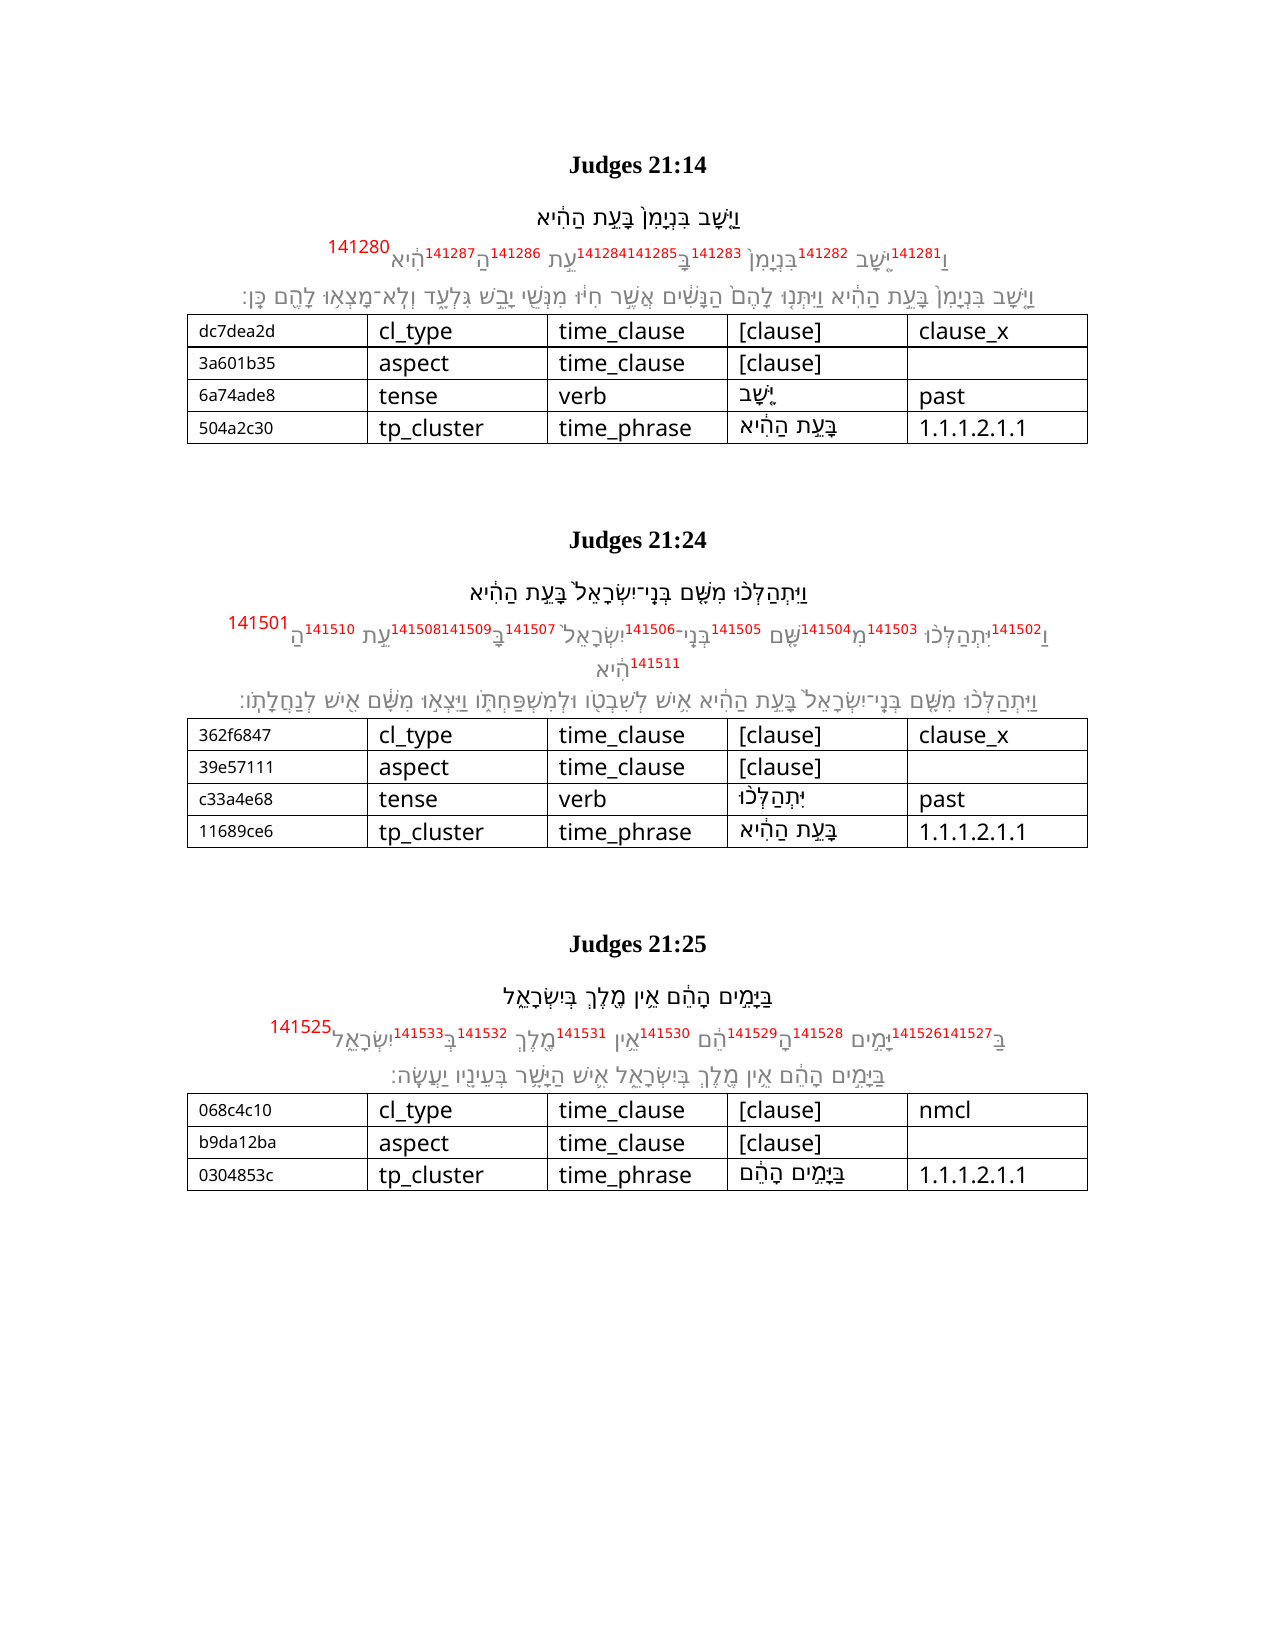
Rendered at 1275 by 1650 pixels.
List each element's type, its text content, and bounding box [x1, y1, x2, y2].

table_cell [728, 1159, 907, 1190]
text 141280וַ141281יָּ֤שָׁב 141282בִּנְיָמִן֙ 141283בָּ141284141285עֵ֣ת 141286הַ141287הִ֔יא [187, 234, 1087, 277]
text Judges 21:24 [187, 526, 1087, 554]
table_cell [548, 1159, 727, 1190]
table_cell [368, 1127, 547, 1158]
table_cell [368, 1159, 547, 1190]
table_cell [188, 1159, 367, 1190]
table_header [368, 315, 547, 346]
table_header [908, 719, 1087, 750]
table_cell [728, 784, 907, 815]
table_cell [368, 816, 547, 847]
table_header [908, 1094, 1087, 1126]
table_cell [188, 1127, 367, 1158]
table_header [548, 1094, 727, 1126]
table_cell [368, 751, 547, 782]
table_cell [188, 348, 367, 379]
text בַּיָּמִ֣ים הָהֵ֔ם אֵ֥ין מֶ֖לֶךְ בְּיִשְׂרָאֵ֑ל אִ֛ישׁ הַיָּשָׁ֥ר בְּעֵינָ֖יו יַעֲשֶֽׂה׃ [187, 1063, 1087, 1089]
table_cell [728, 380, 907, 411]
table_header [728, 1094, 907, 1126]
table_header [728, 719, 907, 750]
text Judges 21:14 [187, 150, 1087, 179]
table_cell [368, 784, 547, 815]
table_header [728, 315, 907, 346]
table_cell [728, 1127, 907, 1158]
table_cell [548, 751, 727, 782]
text Judges 21:25 [187, 929, 1087, 958]
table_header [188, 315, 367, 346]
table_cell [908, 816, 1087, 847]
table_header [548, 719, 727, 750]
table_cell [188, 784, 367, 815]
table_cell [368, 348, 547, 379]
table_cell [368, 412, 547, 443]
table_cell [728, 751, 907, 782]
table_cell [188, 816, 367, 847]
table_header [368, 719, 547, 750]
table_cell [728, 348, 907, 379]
text בַּיָּמִ֣ים הָהֵ֔ם אֵ֥ין מֶ֖לֶךְ בְּיִשְׂרָאֵ֑ל [187, 983, 1087, 1010]
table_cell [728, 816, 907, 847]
text וַיִּתְהַלְּכ֨וּ מִשָּׁ֤ם בְּנֵֽי־יִשְׂרָאֵל֙ בָּעֵ֣ת הַהִ֔יא אִ֥ישׁ לְשִׁבְטֹ֖ו וּלְמִשְׁפַּחְתֹּ֑ו וַיֵּצְא֣וּ מִשָּׁ֔ם אִ֖ישׁ לְנַחֲלָתֹֽו׃ [187, 687, 1087, 714]
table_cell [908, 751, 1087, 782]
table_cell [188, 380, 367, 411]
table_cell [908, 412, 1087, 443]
text וַיָּ֤שָׁב בִּנְיָמִן֙ בָּעֵ֣ת הַהִ֔יא וַיִּתְּנ֤וּ לָהֶם֙ הַנָּשִׁ֔ים אֲשֶׁ֣ר חִיּ֔וּ מִנְּשֵׁ֖י יָבֵ֣שׁ גִּלְעָ֑ד וְלֹֽא־מָצְא֥וּ לָהֶ֖ם כֵּֽן׃ [187, 283, 1087, 310]
text וַיִּתְהַלְּכ֨וּ מִשָּׁ֤ם בְּנֵֽי־יִשְׂרָאֵל֙ בָּעֵ֣ת הַהִ֔יא [187, 579, 1087, 606]
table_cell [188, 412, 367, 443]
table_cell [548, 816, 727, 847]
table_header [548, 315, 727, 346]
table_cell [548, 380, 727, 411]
text וַיָּ֤שָׁב בִּנְיָמִן֙ בָּעֵ֣ת הַהִ֔יא [187, 204, 1087, 231]
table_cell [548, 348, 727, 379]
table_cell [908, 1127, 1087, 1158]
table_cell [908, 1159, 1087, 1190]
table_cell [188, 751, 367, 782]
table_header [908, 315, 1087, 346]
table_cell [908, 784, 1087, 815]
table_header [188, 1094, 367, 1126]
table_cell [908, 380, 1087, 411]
text 141501וַ141502יִּתְהַלְּכ֨וּ 141503מִ141504שָּׁ֤ם 141505בְּנֵֽי־141506יִשְׂרָאֵל֙ 141507בָּ141508141509עֵ֣ת 141510הַ141511הִ֔יא [187, 610, 1087, 683]
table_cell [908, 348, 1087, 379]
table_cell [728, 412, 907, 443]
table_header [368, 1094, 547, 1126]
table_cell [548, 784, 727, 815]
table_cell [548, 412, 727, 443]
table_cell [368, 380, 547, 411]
text 141525בַּ141526141527יָּמִ֣ים 141528הָ141529הֵ֔ם 141530אֵ֥ין 141531מֶ֖לֶךְ 141532בְּ141533יִשְׂרָאֵ֑ל [187, 1014, 1087, 1056]
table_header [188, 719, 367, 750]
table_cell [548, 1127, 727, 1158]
